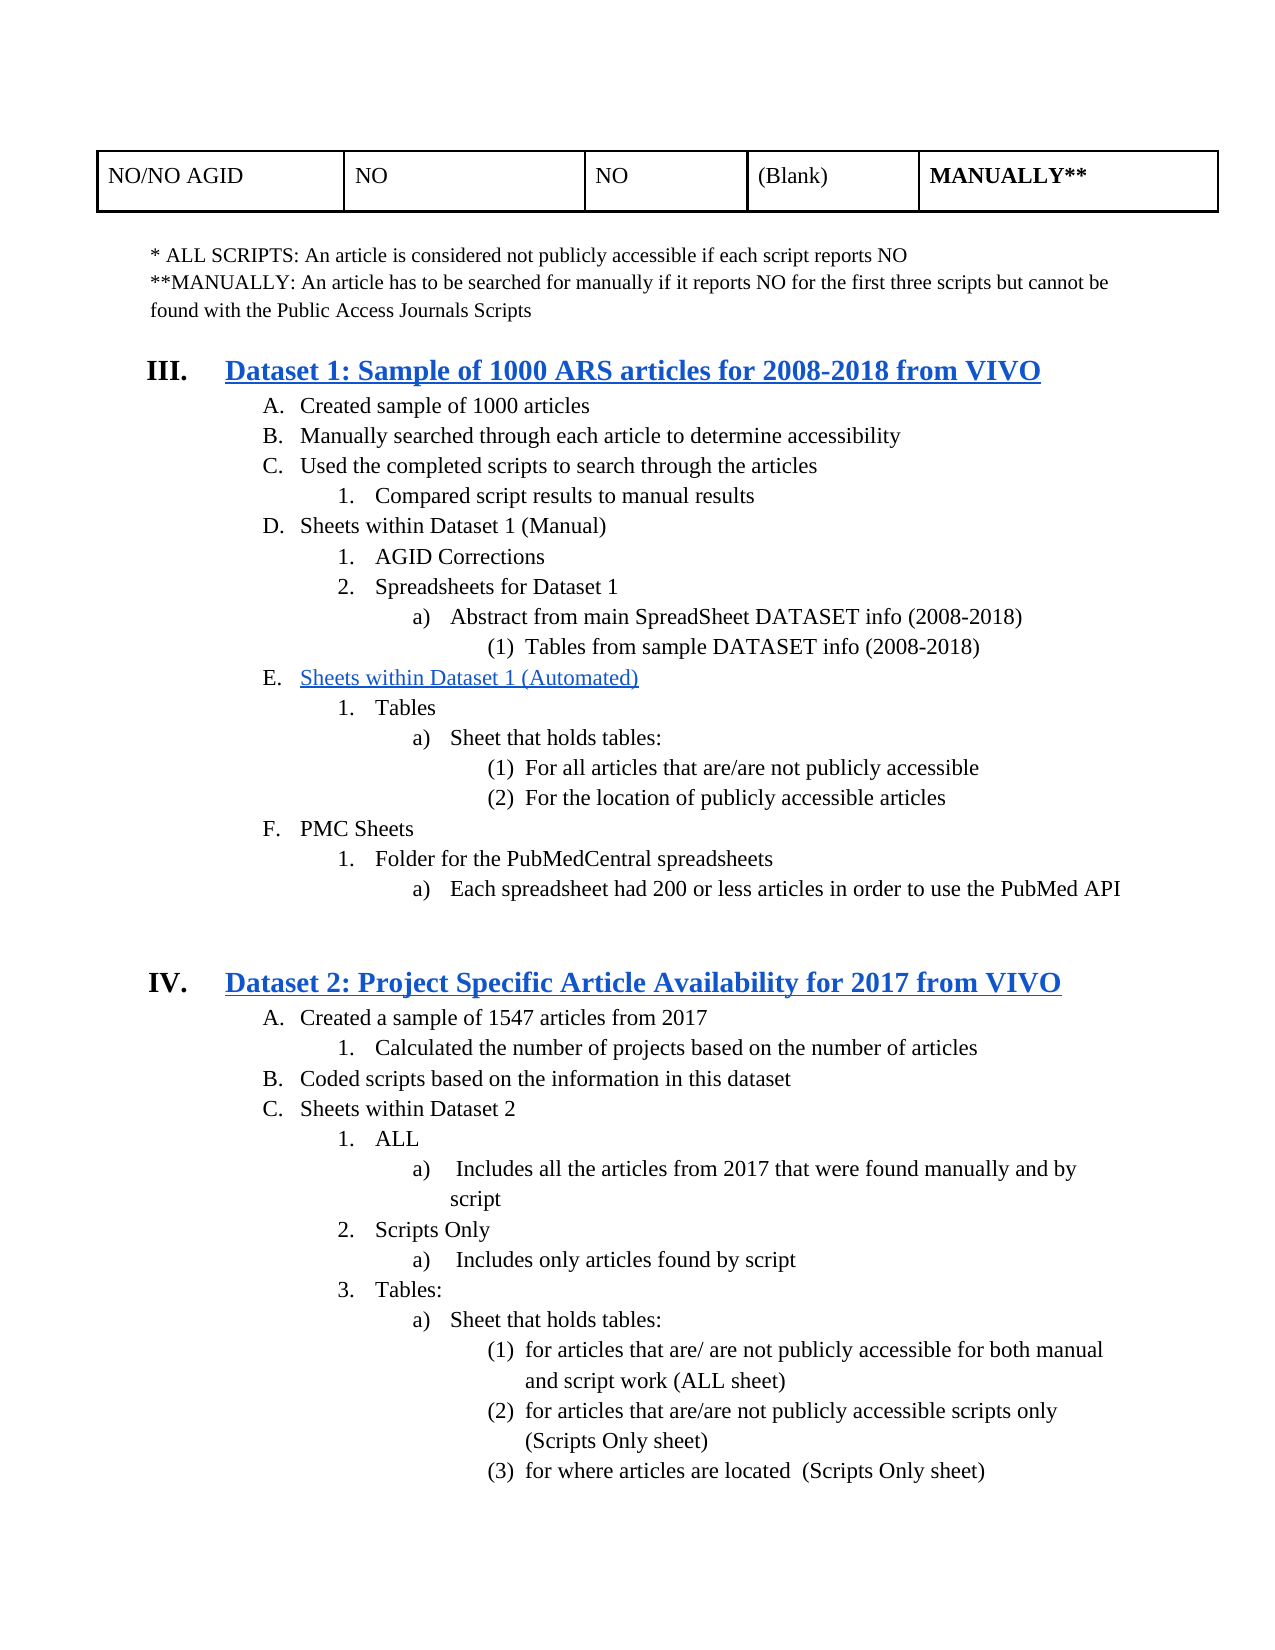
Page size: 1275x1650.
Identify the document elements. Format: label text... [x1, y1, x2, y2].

list Abstract from main SpreadSheet DATASET info (2008-2018) [412, 603, 1125, 629]
table_cell (Blank) [749, 152, 918, 210]
list Coded scripts based on the information in this dataset [262, 1064, 1125, 1091]
list Used the completed scripts to search through the articles [262, 452, 1125, 478]
list PMC Sheets [262, 814, 1125, 841]
list AGID Corrections [337, 543, 1125, 569]
text * ALL SCRIPTS: An article is considered not publicly accessible if each script reports NO [150, 243, 1125, 267]
list Tables: [337, 1276, 1125, 1302]
table_cell MANUALLY** [920, 152, 1217, 210]
list for articles that are/ are not publicly accessible for both manual and script work (ALL sheet) [487, 1336, 1125, 1393]
list Sheets within Dataset 1 (Manual) [262, 512, 1125, 539]
list Includes only articles found by script [412, 1246, 1125, 1272]
table_cell NO [345, 152, 584, 210]
list Each spreadsheet had 200 or less articles in order to use the PubMed API [412, 875, 1125, 901]
list Calculated the number of projects based on the number of articles [337, 1034, 1125, 1061]
list For the location of publicly accessible articles [487, 784, 1125, 811]
list for articles that are/are not publicly accessible scripts only (Scripts Only sheet) [487, 1397, 1125, 1453]
list For all articles that are/are not publicly accessible [487, 754, 1125, 781]
list Sheet that holds tables: [412, 1306, 1125, 1333]
table_cell NO [586, 152, 746, 210]
list Tables from sample DATASET info (2008-2018) [487, 633, 1125, 660]
list Compared script results to manual results [337, 482, 1125, 509]
list Created a sample of 1547 articles from 2017 [262, 1004, 1125, 1031]
list for where articles are located (Scripts Only sheet) [487, 1457, 1125, 1484]
list Dataset 2: Project Specific Article Availability for 2017 from VIVO [187, 966, 1125, 999]
table_cell NO/NO AGID [99, 152, 343, 210]
list Folder for the PubMedCentral spreadsheets [337, 845, 1125, 871]
list Sheet that holds tables: [412, 724, 1125, 750]
list Sheets within Dataset 2 [262, 1095, 1125, 1121]
list Tables [337, 694, 1125, 720]
list Manually searched through each article to determine accessibility [262, 422, 1125, 448]
list Created sample of 1000 articles [262, 392, 1125, 418]
list Spreadsheets for Dataset 1 [337, 573, 1125, 599]
list Scripts Only [337, 1216, 1125, 1242]
list Dataset 1: Sample of 1000 ARS articles for 2008-2018 from VIVO [187, 353, 1125, 387]
text **MANUALLY: An article has to be searched for manually if it reports NO for the first three scripts but cannot be found with the Public Access Journals Scripts [150, 270, 1125, 322]
list Sheets within Dataset 1 (Automated) [262, 663, 1125, 690]
list ALL [337, 1125, 1125, 1151]
list Includes all the articles from 2017 that were found manually and by script [412, 1155, 1125, 1212]
